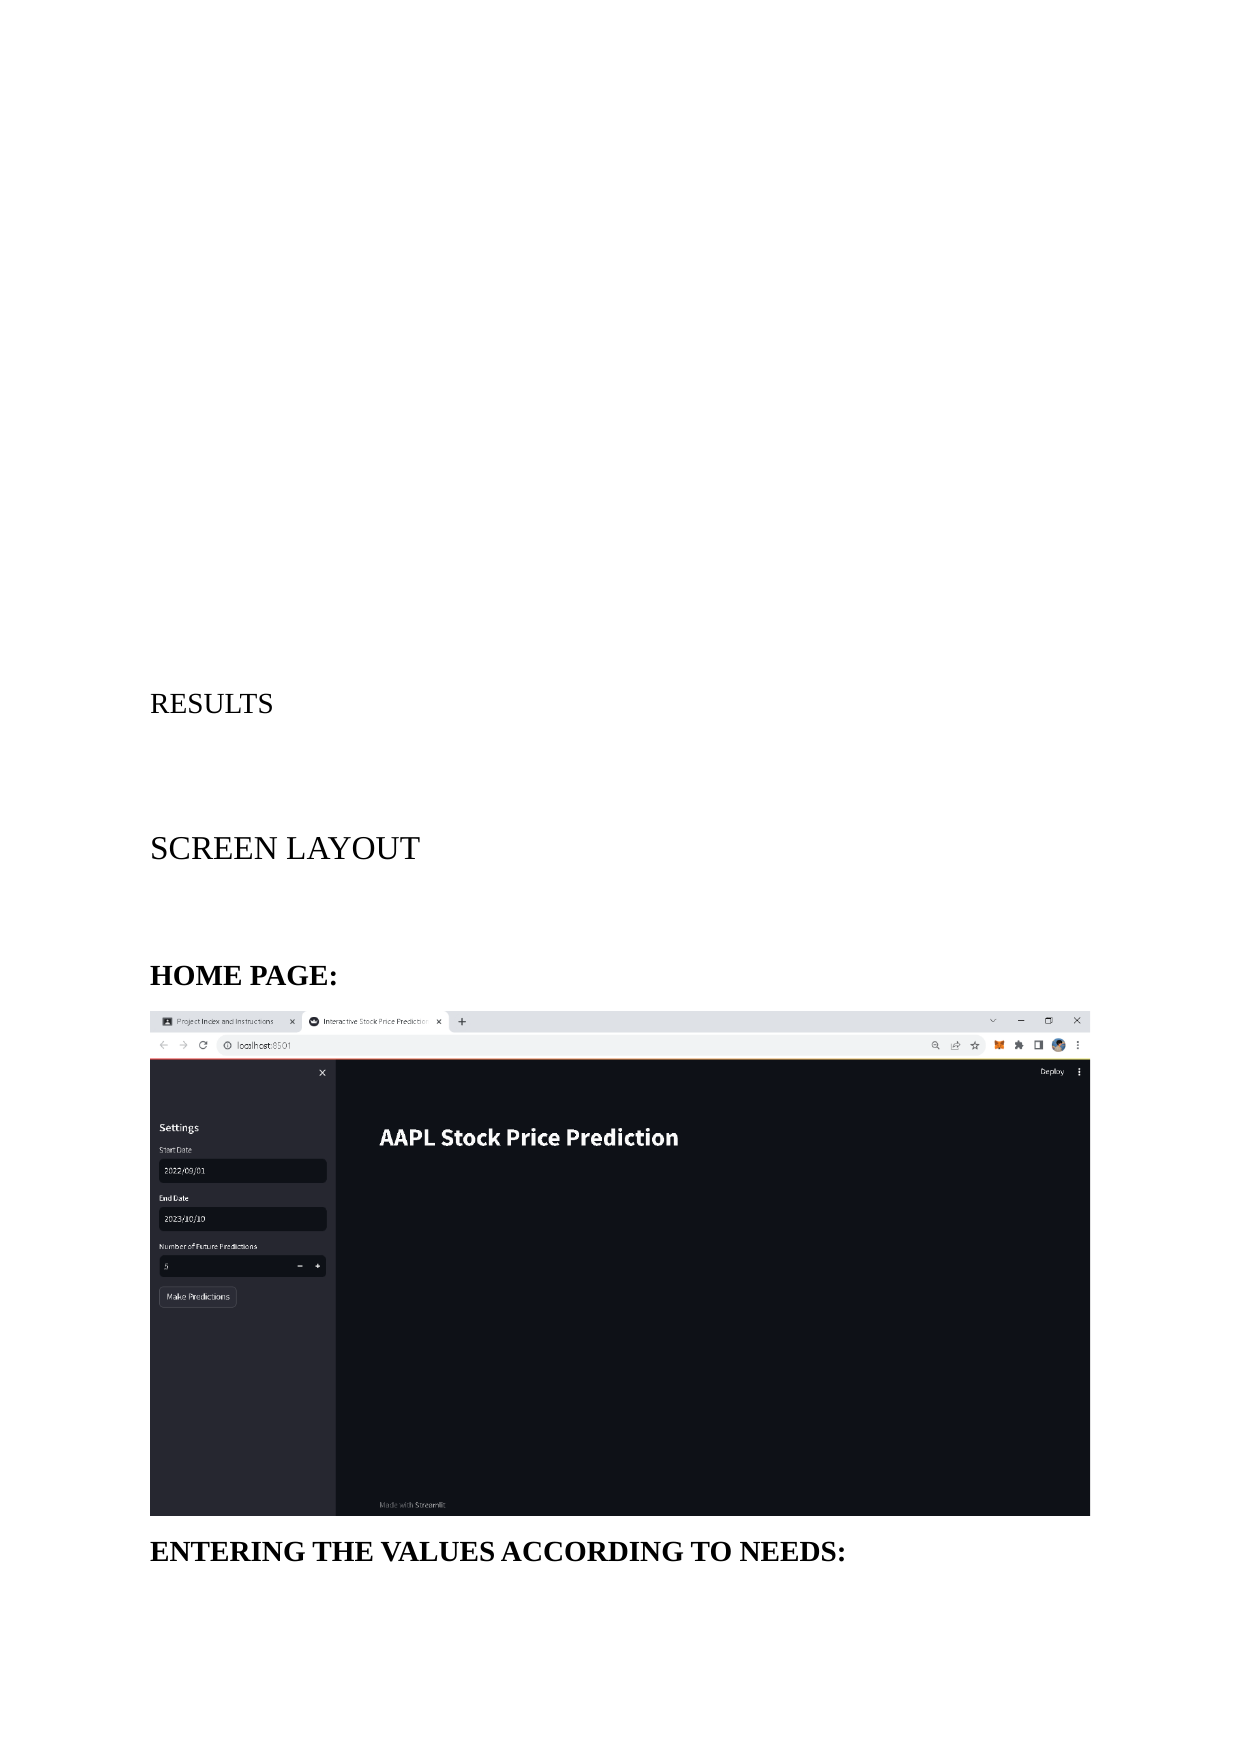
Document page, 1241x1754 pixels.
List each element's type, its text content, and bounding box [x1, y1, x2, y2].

text HOME PAGE: [150, 958, 1090, 992]
subtitle RESULTS [150, 686, 1090, 720]
text ENTERING THE VALUES ACCORDING TO NEEDS: [150, 1534, 1090, 1568]
subtitle SCREEN LAYOUT [150, 828, 1090, 867]
picture [150, 1011, 1091, 1516]
